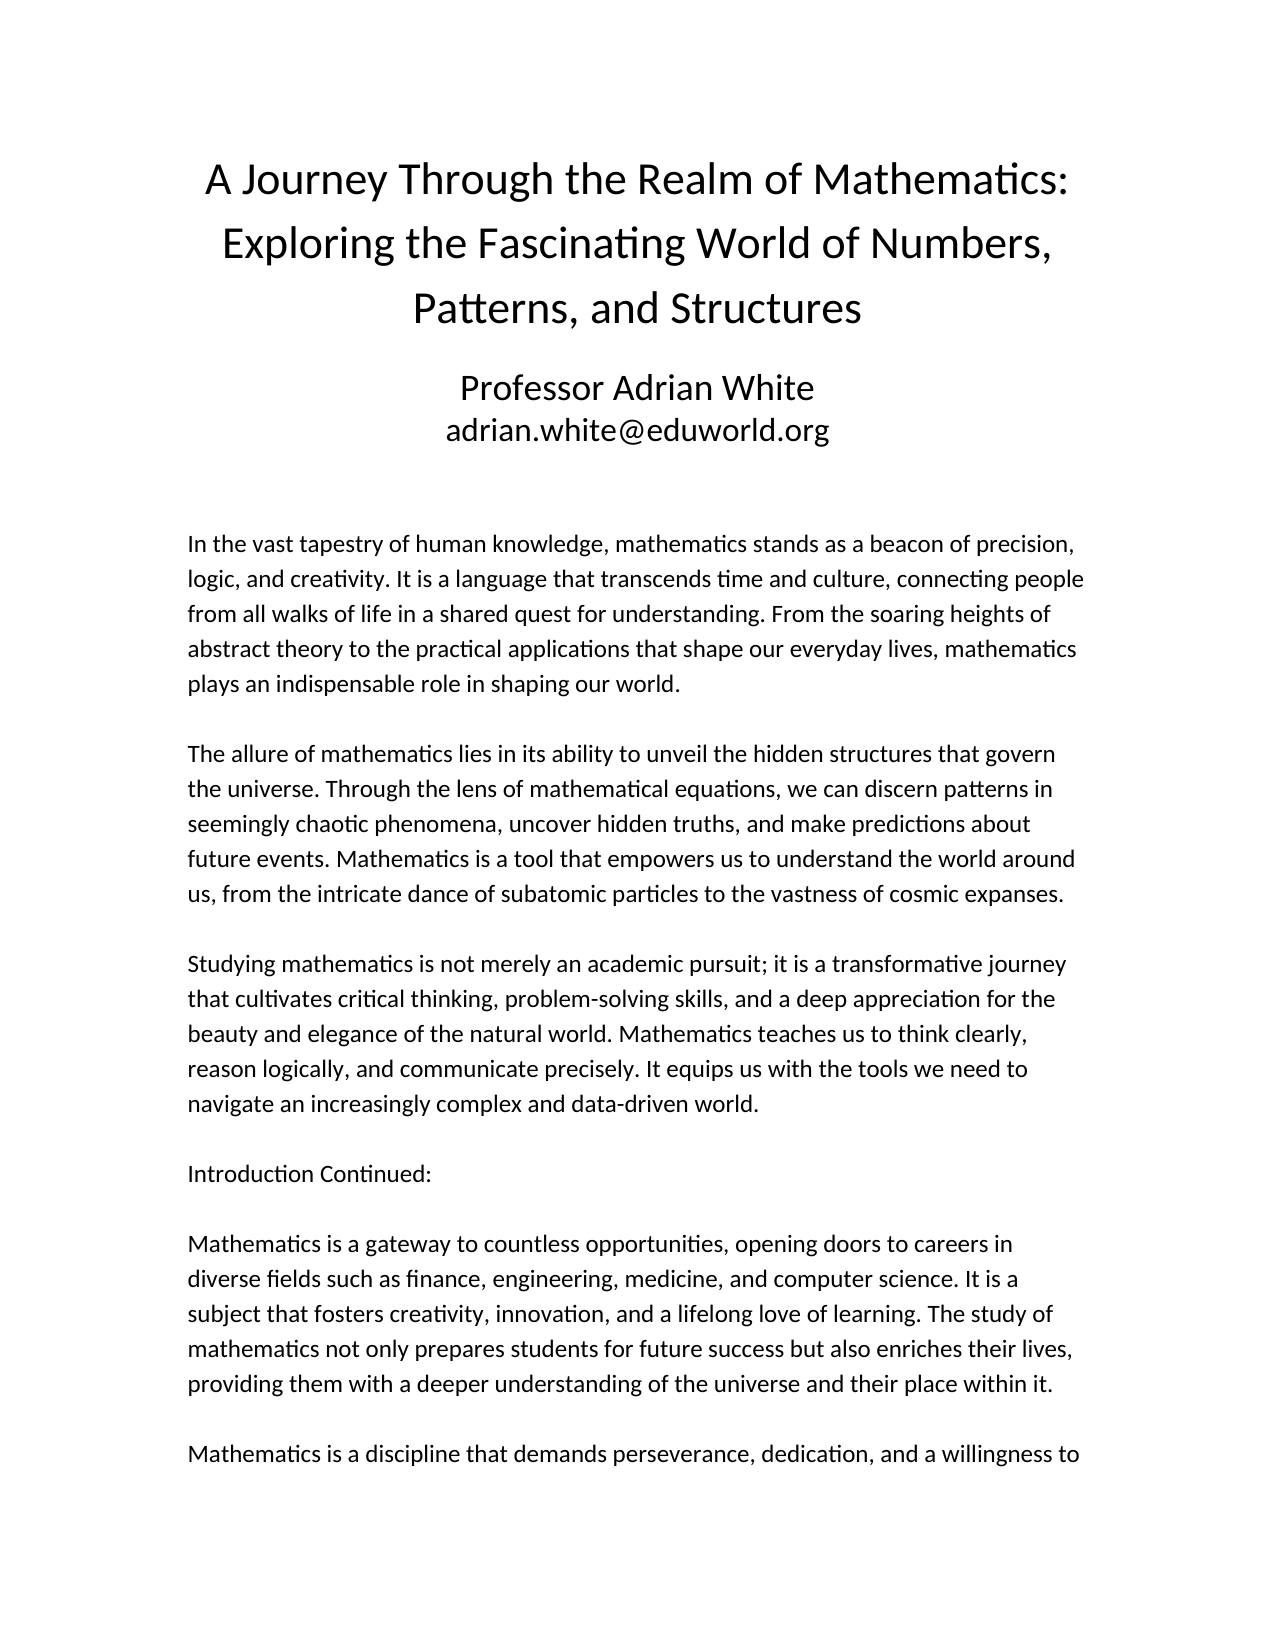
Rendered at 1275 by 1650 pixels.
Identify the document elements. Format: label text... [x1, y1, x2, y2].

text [187, 528, 1087, 1469]
text adrian.white@eduworld.org [187, 409, 1087, 450]
text A Journey Through the Realm of Mathematics: Exploring the Fascinating World of Numbers, Patterns, and Structures [187, 150, 1087, 334]
text Professor Adrian White [187, 364, 1087, 409]
